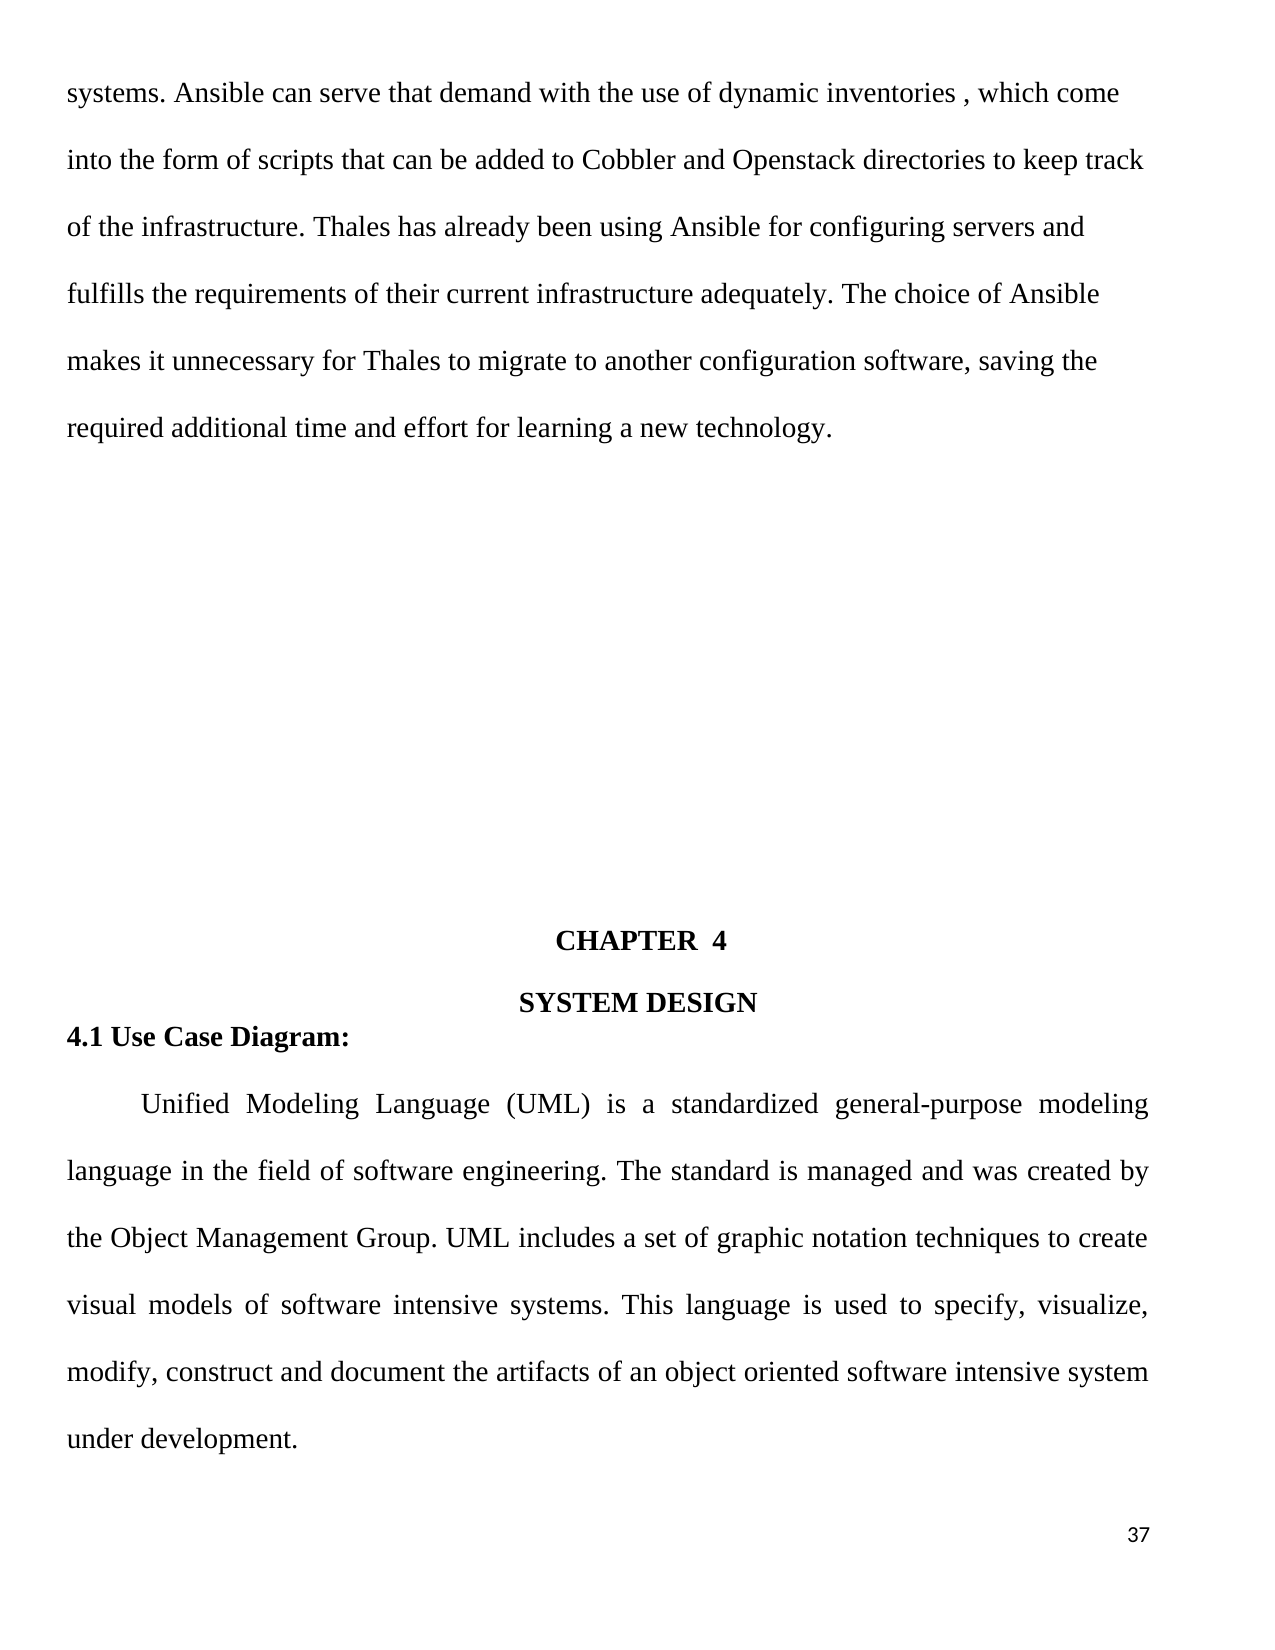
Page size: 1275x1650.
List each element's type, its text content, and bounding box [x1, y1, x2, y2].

text SYSTEM DESIGN [67, 985, 1150, 1019]
text 4.1 Use Case Diagram: [67, 1019, 1150, 1052]
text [67, 75, 1150, 444]
text CHAPTER 4 [67, 923, 1150, 957]
text Unified Modeling Language (UML) is a standardized general-purpose modeling language in the field of software engineering. The standard is managed and was created by the Object Management Group. UML includes a set of graphic notation techniques to create visual models of software intensive systems. This language is used to specify, visualize, modify, construct and document the artifacts of an object oriented software intensive system under development. [67, 1086, 1150, 1455]
